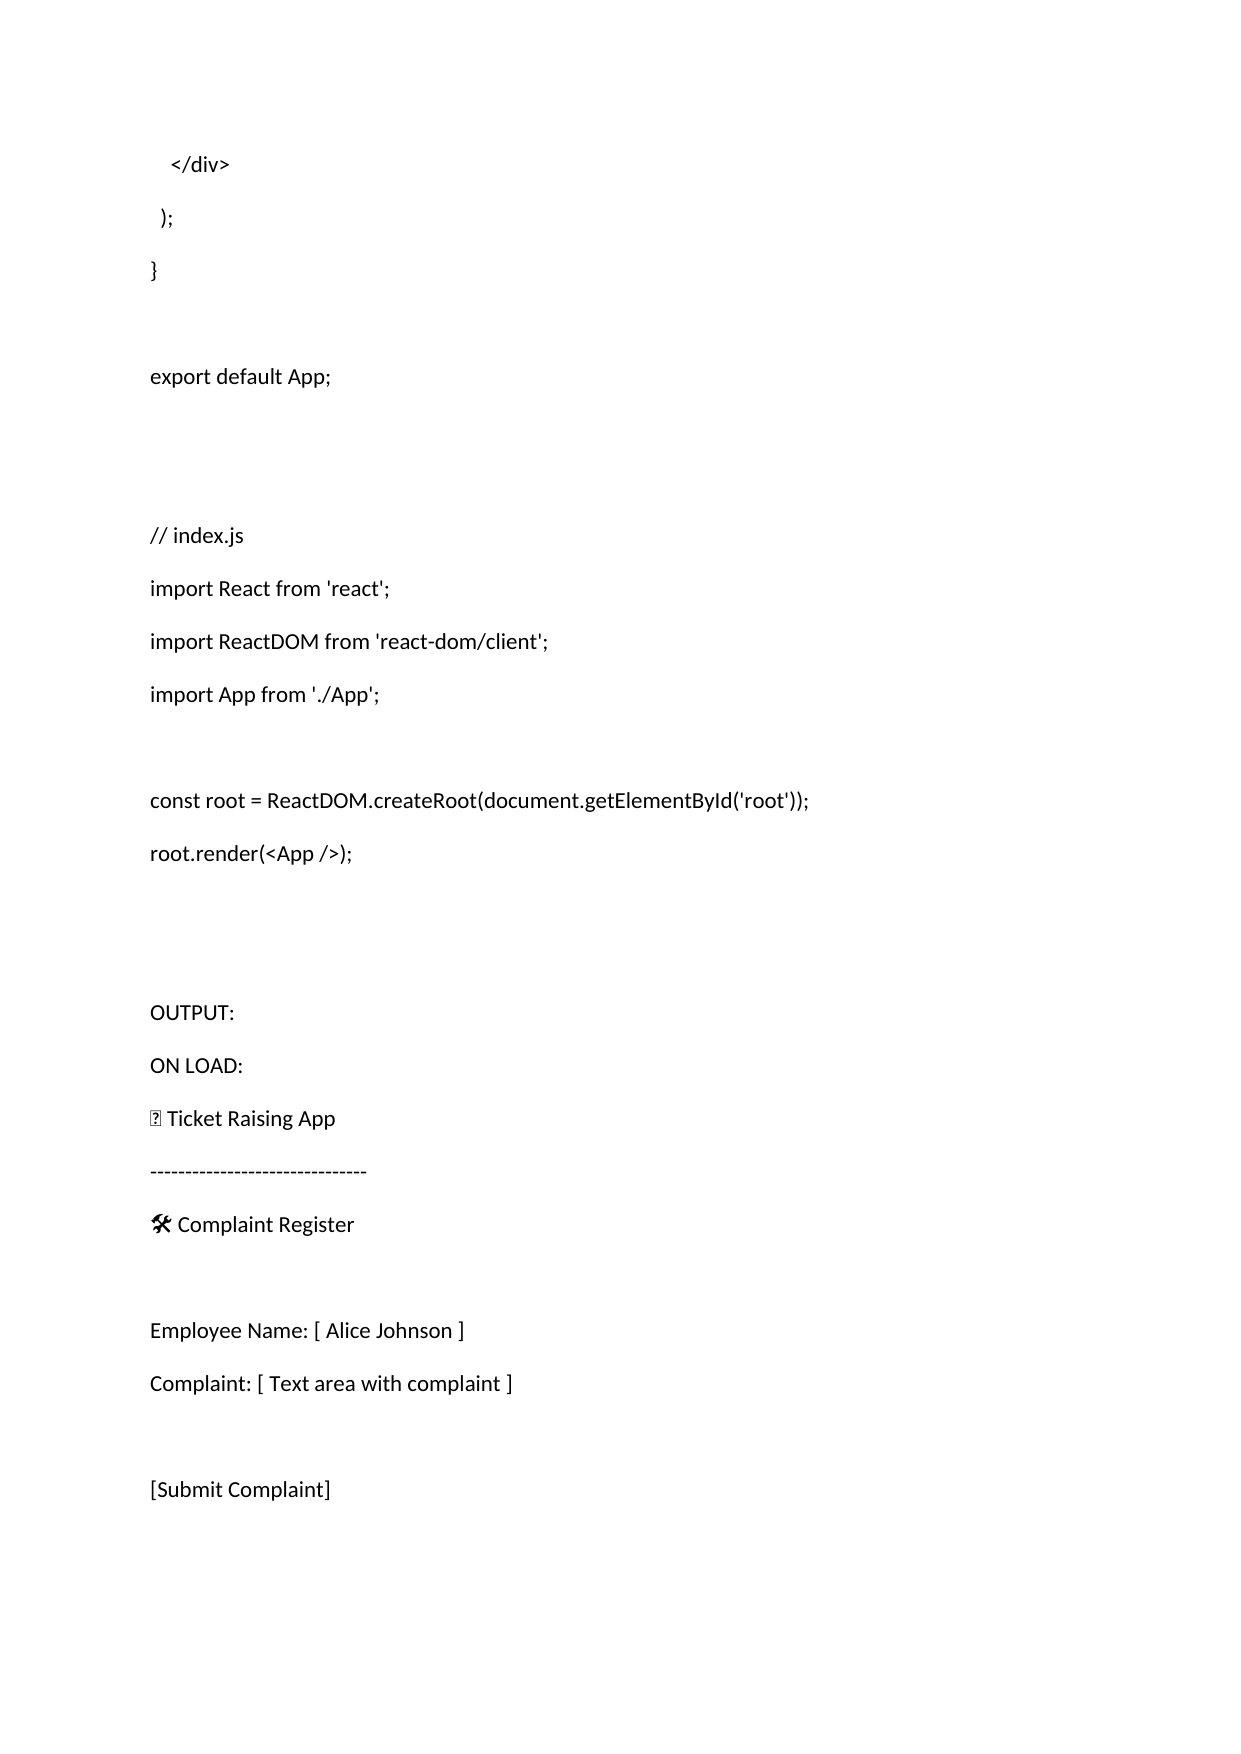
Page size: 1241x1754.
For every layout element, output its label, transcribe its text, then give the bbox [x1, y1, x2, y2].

text const root = ReactDOM.createRoot(document.getElementById('root')); [150, 786, 1090, 814]
text 🎫 Ticket Raising App [150, 1104, 1090, 1132]
text ); [150, 203, 1090, 231]
text [Submit Complaint] [150, 1476, 1090, 1503]
text ------------------------------- [150, 1157, 1090, 1185]
text } [150, 256, 1090, 284]
text root.render(<App />); [150, 839, 1090, 867]
text import ReactDOM from 'react-dom/client'; [150, 627, 1090, 655]
text Complaint: [ Text area with complaint ] [150, 1369, 1090, 1397]
text import App from './App'; [150, 680, 1090, 708]
text OUTPUT: [150, 998, 1090, 1026]
text // index.js [150, 521, 1090, 549]
text Employee Name: [ Alice Johnson ] [150, 1316, 1090, 1344]
text import React from 'react'; [150, 574, 1090, 602]
text </div> [150, 150, 1090, 178]
text export default App; [150, 362, 1090, 390]
text 🛠️ Complaint Register [150, 1210, 1090, 1238]
text ON LOAD: [150, 1051, 1090, 1079]
